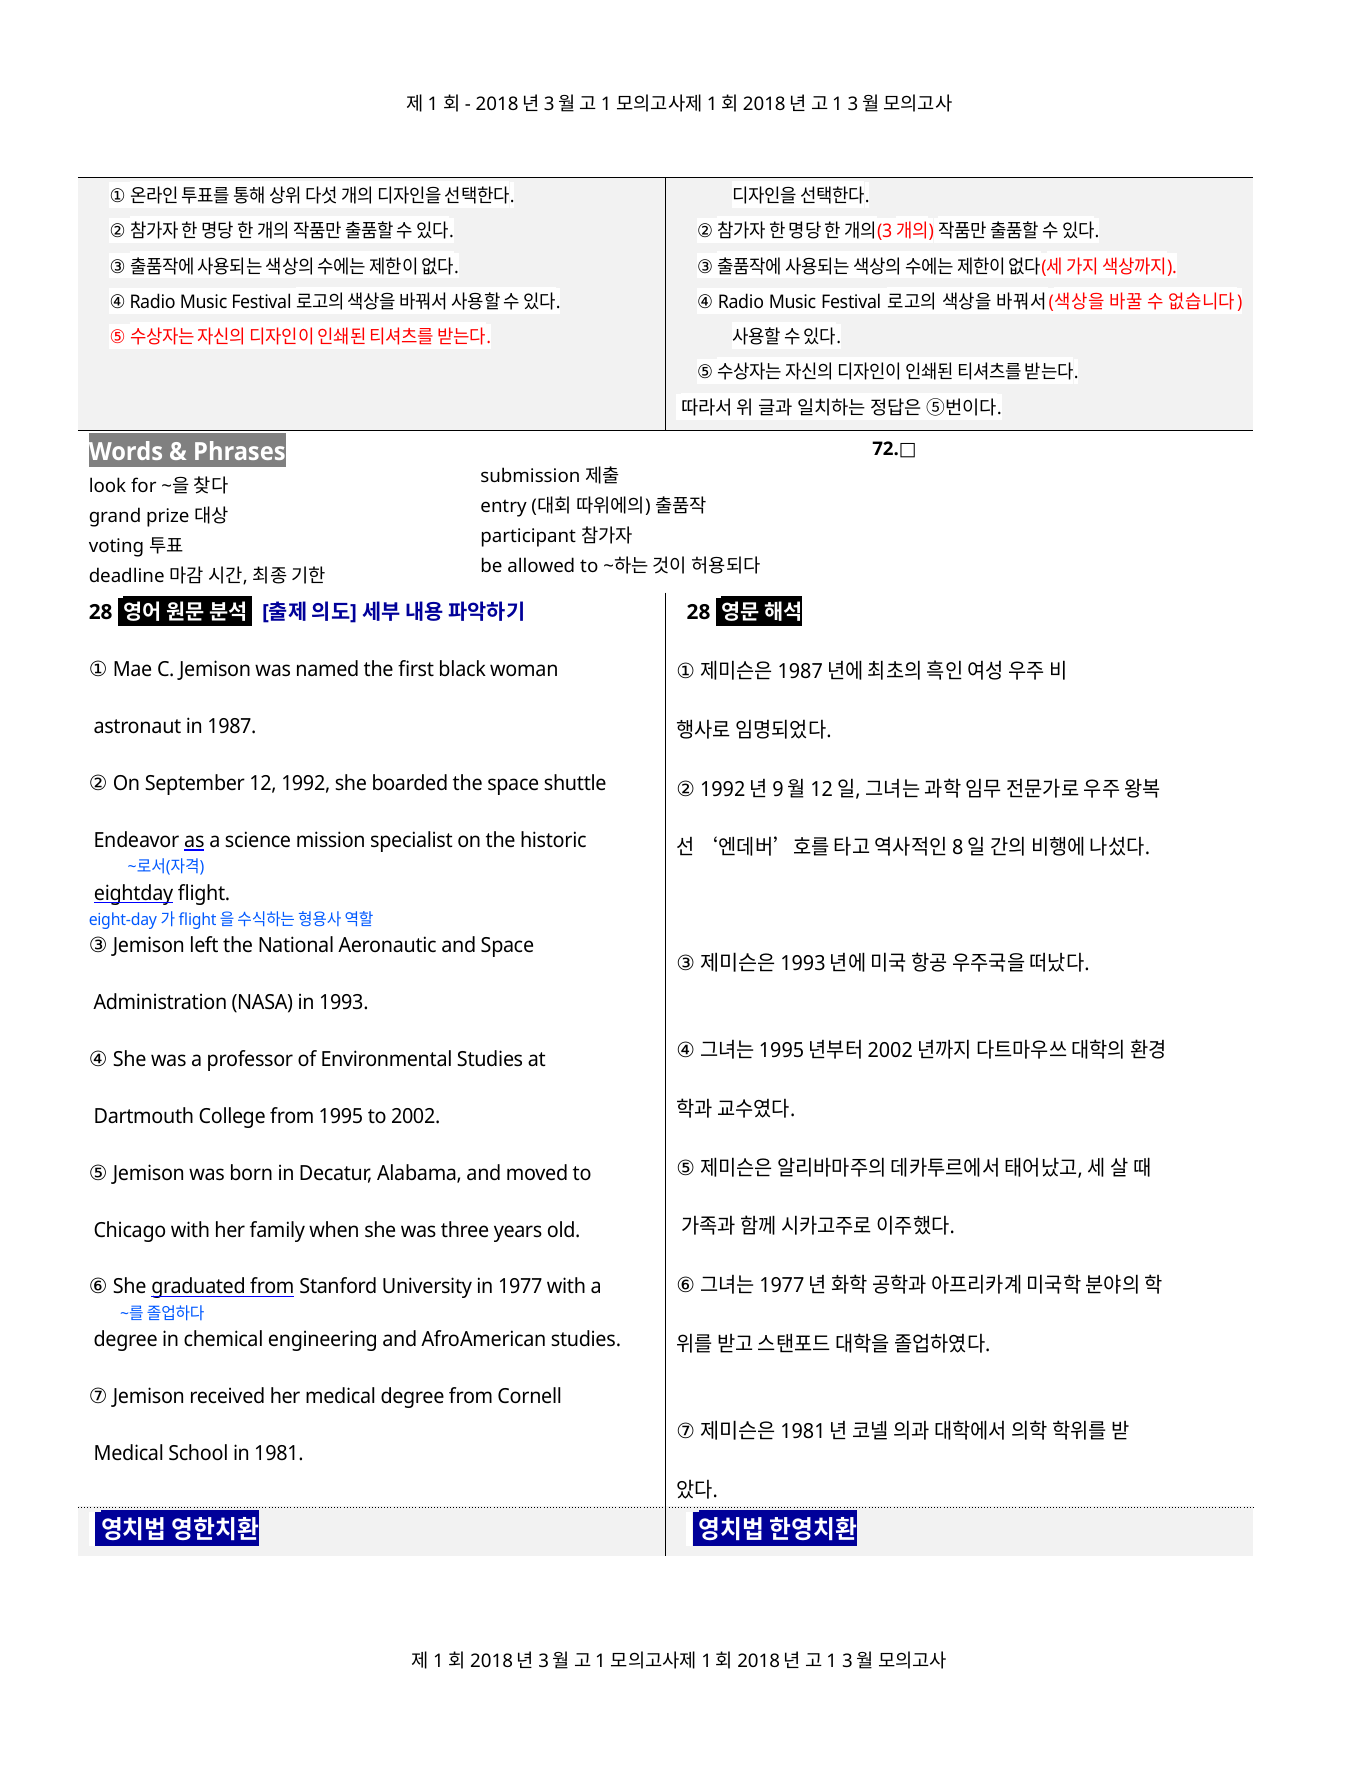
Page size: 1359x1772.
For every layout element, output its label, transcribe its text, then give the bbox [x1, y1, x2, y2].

table_cell Words & Phrases look for ~을 찾다 grand prize 대상 voting 투표 deadline 마감 시간, 최종 기한 [78, 431, 469, 593]
table_cell 28 영어 원문 분석 [출제 의도] 세부 내용 파악하기 ① Mae C. Jemison was named the first black woman astronaut in 1987. ② On September 12, 1992, she boarded the space shuttle Endeavor as a science mission specialist on the historic ~로서(자격) eight­day flight. eight-day가 flight을 수식하는 형용사 역할 ③ Jemison left the National Aeronautic and Space Administration (NASA) in 1993. ④ She was a professor of Environmental Studies at Dartmouth College from 1995 to 2002. ⑤ Jemison was born in Decatur, Alabama, and moved to Chicago with her family when she was three years old. ⑥ She graduated from Stanford University in 1977 with a ~를 졸업하다 degree in chemical engineering and Afro­American studies. ⑦ Jemison received her medical degree from Cornell Medical School in 1981. [78, 593, 665, 1506]
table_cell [78, 178, 665, 430]
table_cell 28 영문 해석 ① 제미슨은 1987년에 최초의 흑인 여성 우주 비 행사로 임명되었다. ② 1992년 9월 12일, 그녀는 과학 임무 전문가로 우주 왕복 선 ‘엔데버’호를 타고 역사적인 8일 간의 비행에 나섰다. ③ 제미슨은 1993년에 미국 항공 우주국을 떠났다. ④ 그녀는 1995년부터 2002년까지 다트마우쓰 대학의 환경 학과 교수였다. ⑤ 제미슨은 알리바마주의 데카투르에서 태어났고, 세 살 때 가족과 함께 시카고주로 이주했다. ⑥ 그녀는 1977년 화학 공학과 아프리카계 미국학 분야의 학 위를 받고 스탠포드 대학을 졸업하였다. ⑦ 제미슨은 1981년 코넬 의과 대학에서 의학 학위를 받 았다. [666, 593, 1253, 1506]
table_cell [666, 178, 1253, 430]
table_cell [861, 431, 1253, 593]
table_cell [666, 1506, 1253, 1556]
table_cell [78, 1506, 665, 1556]
table_cell submission 제출 entry (대회 따위에의) 출품작 participant 참가자 be allowed to ~하는 것이 허용되다 [470, 431, 861, 593]
